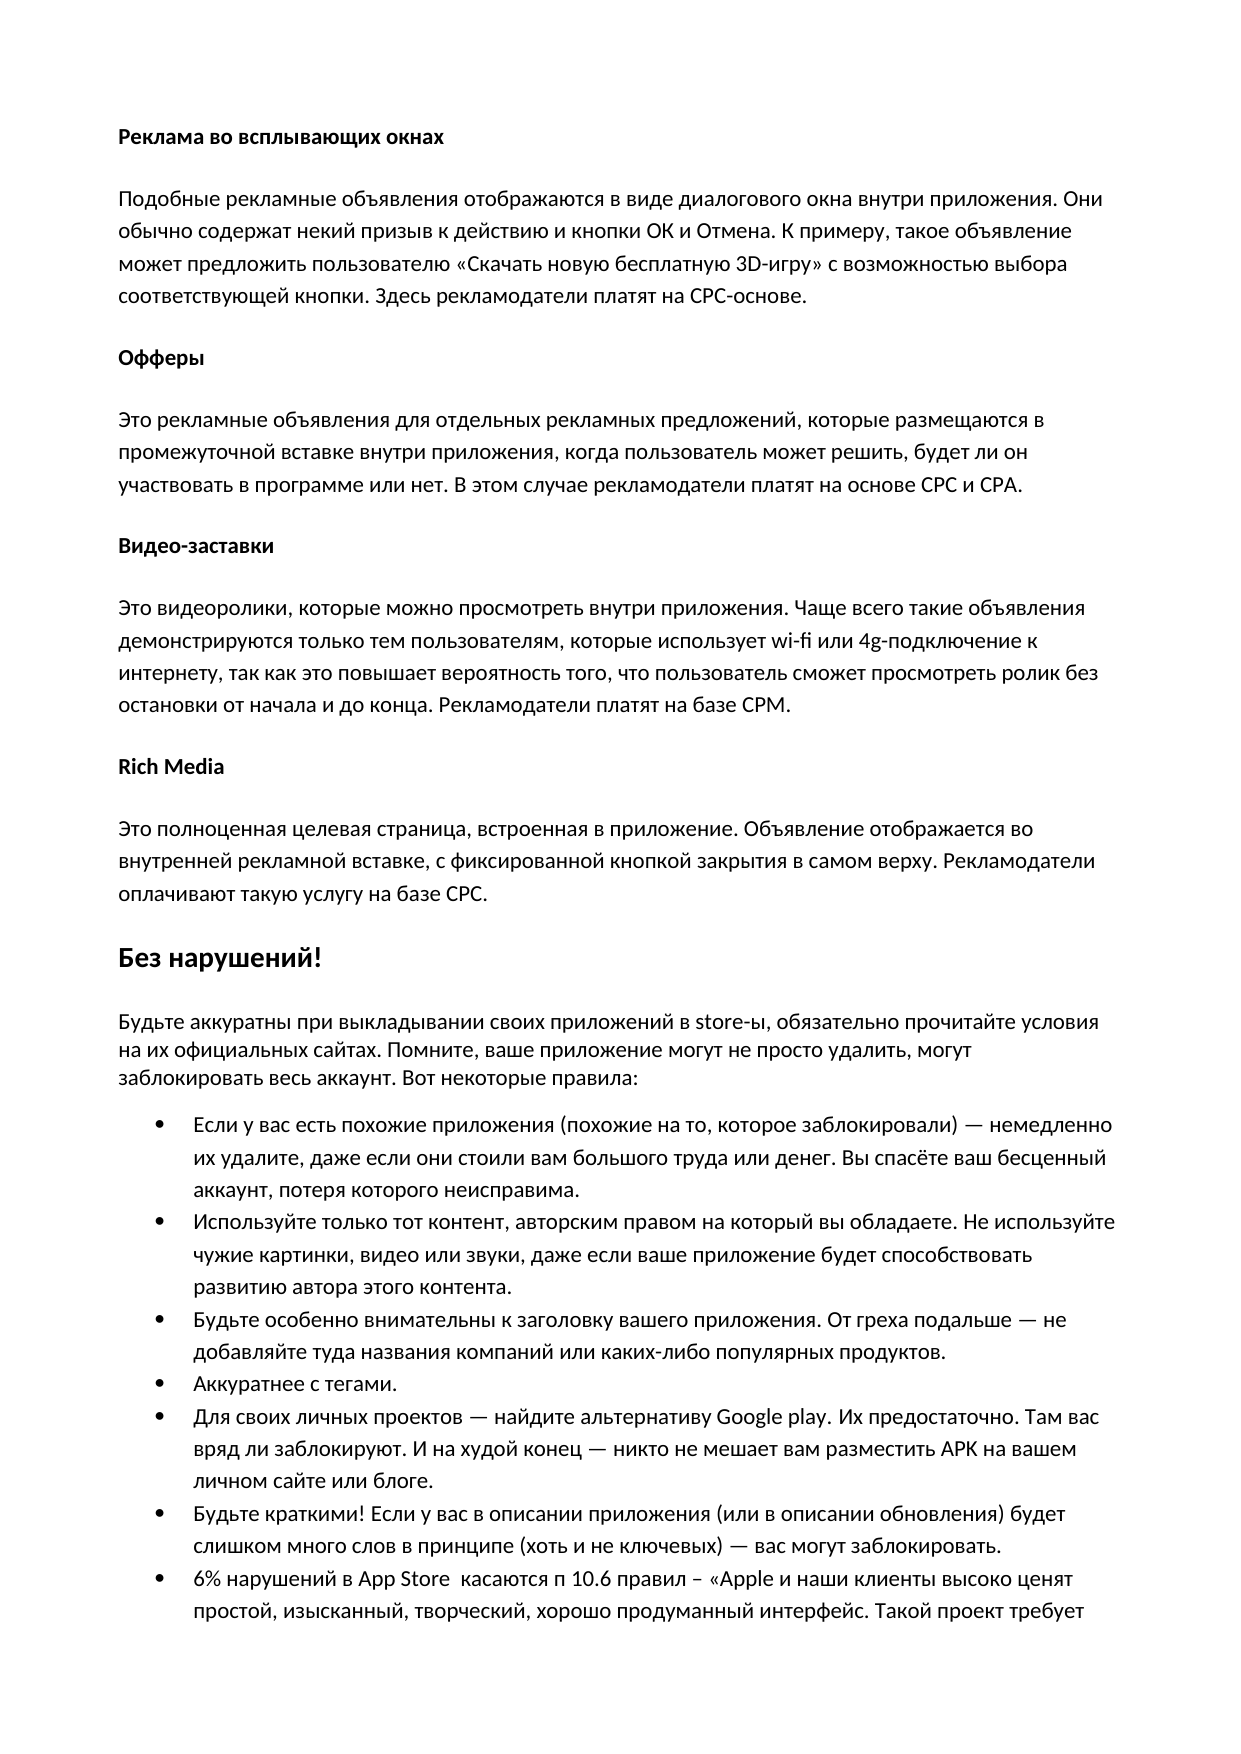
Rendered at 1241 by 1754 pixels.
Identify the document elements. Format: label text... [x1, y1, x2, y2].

text Подобные рекламные объявления отображаются в виде диалогового окна внутри приложения. Они обычно содержат некий призыв к действию и кнопки ОК и Отмена. К примеру, такое объявление может предложить пользователю «Скачать новую бесплатную 3D-игру» с возможностью выбора соответствующей кнопки. Здесь рекламодатели платят на CPC-основе. [118, 180, 1122, 309]
text Это полноценная целевая страница, встроенная в приложение. Объявление отображается во внутренней рекламной вставке, с фиксированной кнопкой закрытия в самом верху. Рекламодатели оплачивают такую услугу на базе CPC. [118, 810, 1122, 907]
list Для своих личных проектов — найдите альтернативу Google play. Их предостаточно. Там вас вряд ли заблокируют. И на худой конец — никто не мешает вам разместить APK на вашем личном сайте или блоге. [156, 1397, 1122, 1495]
list Будьте особенно внимательны к заголовку вашего приложения. От греха подальше — не добавляйте туда названия компаний или каких-либо популярных продуктов. [156, 1300, 1122, 1365]
list Будьте краткими! Если у вас в описании приложения (или в описании обновления) будет слишком много слов в принципе (хоть и не ключевых) — вас могут заблокировать. [156, 1495, 1122, 1559]
text Это рекламные объявления для отдельных рекламных предложений, которые размещаются в промежуточной вставке внутри приложения, когда пользователь может решить, будет ли он участвовать в программе или нет. В этом случае рекламодатели платят на основе CPC и CPA. [118, 401, 1122, 498]
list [156, 1559, 1122, 1624]
subtitle Офферы [118, 339, 1122, 371]
subtitle Rich Media [118, 748, 1122, 780]
text Без нарушений! [118, 939, 1122, 975]
text Будьте аккуратны при выкладывании своих приложений в store-ы, обязательно прочитайте условия на их официальных сайтах. Помните, ваше приложение могут не просто удалить, могут заблокировать весь аккаунт. Вот некоторые правила: [118, 1007, 1122, 1091]
list Аккуратнее с тегами. [156, 1365, 1122, 1397]
subtitle Реклама во всплывающих окнах [118, 118, 1122, 151]
list Используйте только тот контент, авторским правом на который вы обладаете. Не используйте чужие картинки, видео или звуки, даже если ваше приложение будет способствовать развитию автора этого контента. [156, 1203, 1122, 1300]
list Если у вас есть похожие приложения (похожие на то, которое заблокировали) — немедленно их удалите, даже если они стоили вам большого труда или денег. Вы спасёте ваш бесценный аккаунт, потеря которого неисправима. [156, 1106, 1122, 1203]
subtitle Видео-заставки [118, 527, 1122, 559]
text Это видеоролики, которые можно просмотреть внутри приложения. Чаще всего такие объявления демонстрируются только тем пользователям, которые использует wi-fi или 4g-подключение к интернету, так как это повышает вероятность того, что пользователь сможет просмотреть ролик без остановки от начала и до конца. Рекламодатели платят на базе CPM. [118, 589, 1122, 718]
